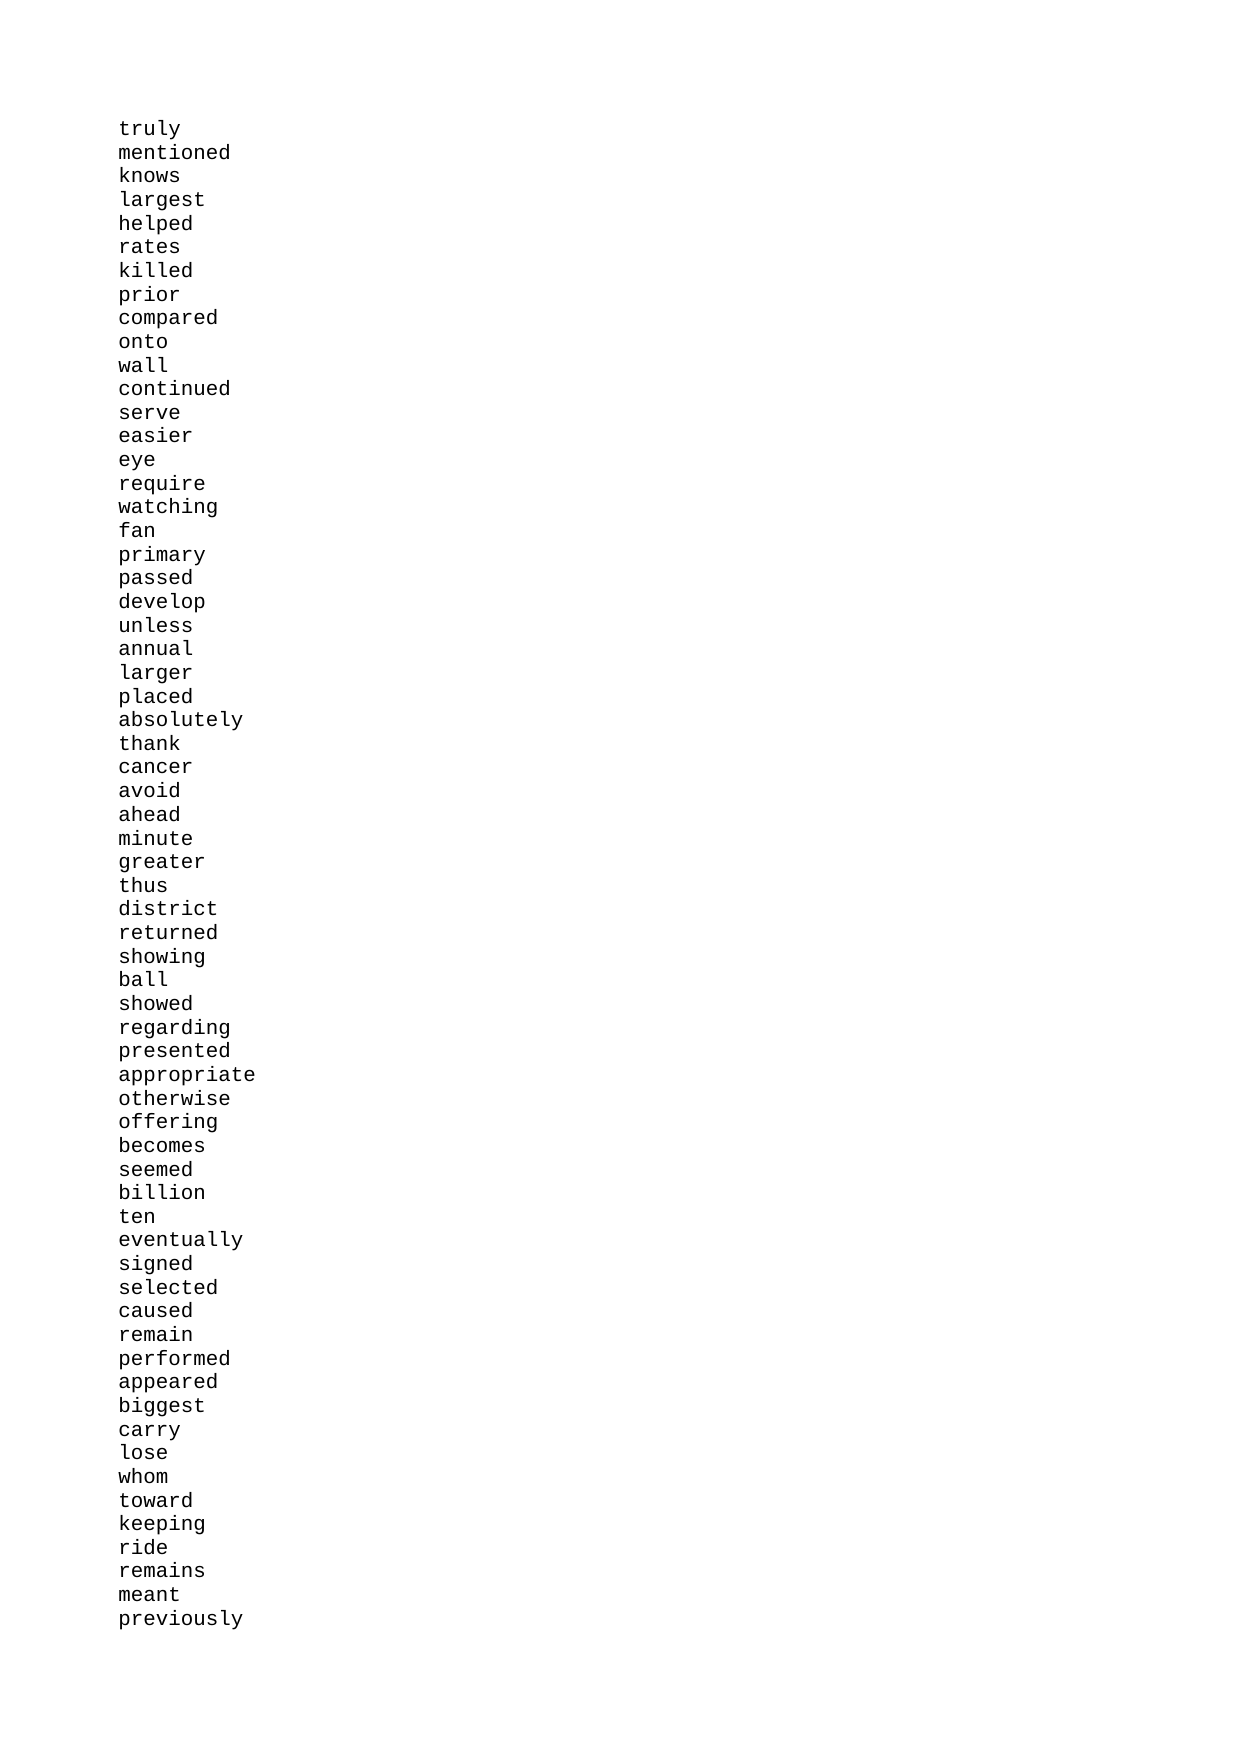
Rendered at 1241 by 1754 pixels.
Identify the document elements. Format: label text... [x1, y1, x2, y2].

text billion [118, 1182, 1122, 1206]
text watching [118, 496, 1122, 520]
text serve [118, 402, 1122, 426]
text offering [118, 1111, 1122, 1135]
text greater [118, 851, 1122, 875]
text ball [118, 969, 1122, 993]
text absolutely [118, 709, 1122, 733]
text performed [118, 1348, 1122, 1371]
text otherwise [118, 1088, 1122, 1111]
text largest [118, 189, 1122, 213]
text prior [118, 284, 1122, 307]
text primary [118, 544, 1122, 567]
text selected [118, 1277, 1122, 1300]
text fan [118, 520, 1122, 544]
text signed [118, 1253, 1122, 1277]
text wall [118, 354, 1122, 378]
text district [118, 898, 1122, 922]
text eventually [118, 1229, 1122, 1253]
text knows [118, 165, 1122, 189]
text compared [118, 307, 1122, 331]
text seemed [118, 1158, 1122, 1182]
text biggest [118, 1395, 1122, 1419]
text thank [118, 733, 1122, 757]
text returned [118, 922, 1122, 946]
text continued [118, 378, 1122, 402]
text rates [118, 236, 1122, 260]
text showed [118, 993, 1122, 1017]
text appropriate [118, 1064, 1122, 1088]
text ten [118, 1206, 1122, 1229]
text eye [118, 449, 1122, 473]
text minute [118, 827, 1122, 851]
text meant [118, 1584, 1122, 1608]
text caused [118, 1300, 1122, 1324]
text keeping [118, 1513, 1122, 1537]
text helped [118, 213, 1122, 236]
text thus [118, 875, 1122, 898]
text passed [118, 567, 1122, 591]
text ahead [118, 804, 1122, 827]
text remains [118, 1561, 1122, 1584]
text toward [118, 1489, 1122, 1513]
text becomes [118, 1135, 1122, 1158]
text develop [118, 591, 1122, 615]
text unless [118, 615, 1122, 638]
text require [118, 473, 1122, 496]
text annual [118, 638, 1122, 662]
text regarding [118, 1017, 1122, 1040]
text cancer [118, 757, 1122, 780]
text killed [118, 260, 1122, 284]
text placed [118, 686, 1122, 709]
text showing [118, 946, 1122, 969]
text onto [118, 331, 1122, 354]
text avoid [118, 780, 1122, 804]
text larger [118, 662, 1122, 686]
text easier [118, 426, 1122, 449]
text remain [118, 1324, 1122, 1348]
text lose [118, 1442, 1122, 1466]
text presented [118, 1040, 1122, 1064]
text whom [118, 1466, 1122, 1489]
text mentioned [118, 142, 1122, 165]
text ride [118, 1537, 1122, 1561]
text previously [118, 1608, 1122, 1631]
text carry [118, 1419, 1122, 1442]
text truly [118, 118, 1122, 142]
text appeared [118, 1371, 1122, 1395]
